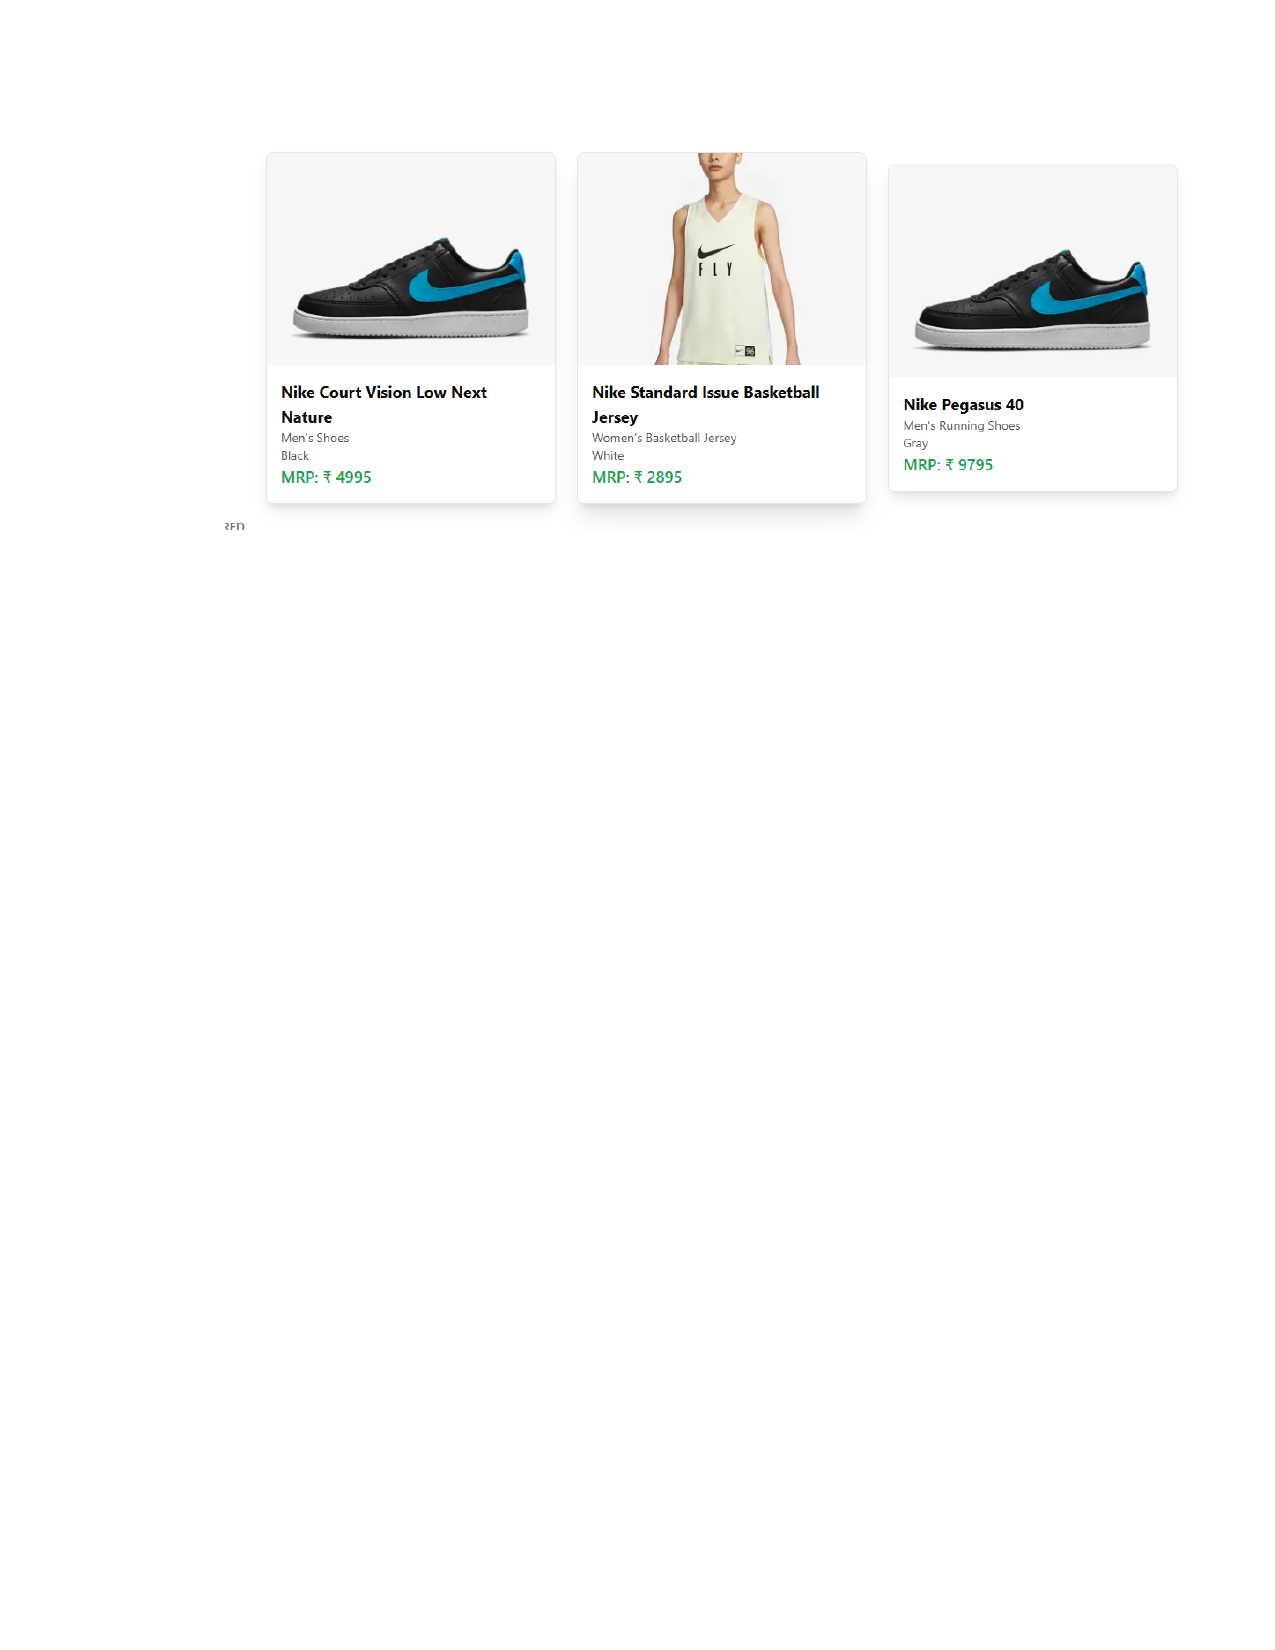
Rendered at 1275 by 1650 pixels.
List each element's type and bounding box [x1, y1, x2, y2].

picture [225, 150, 1200, 530]
